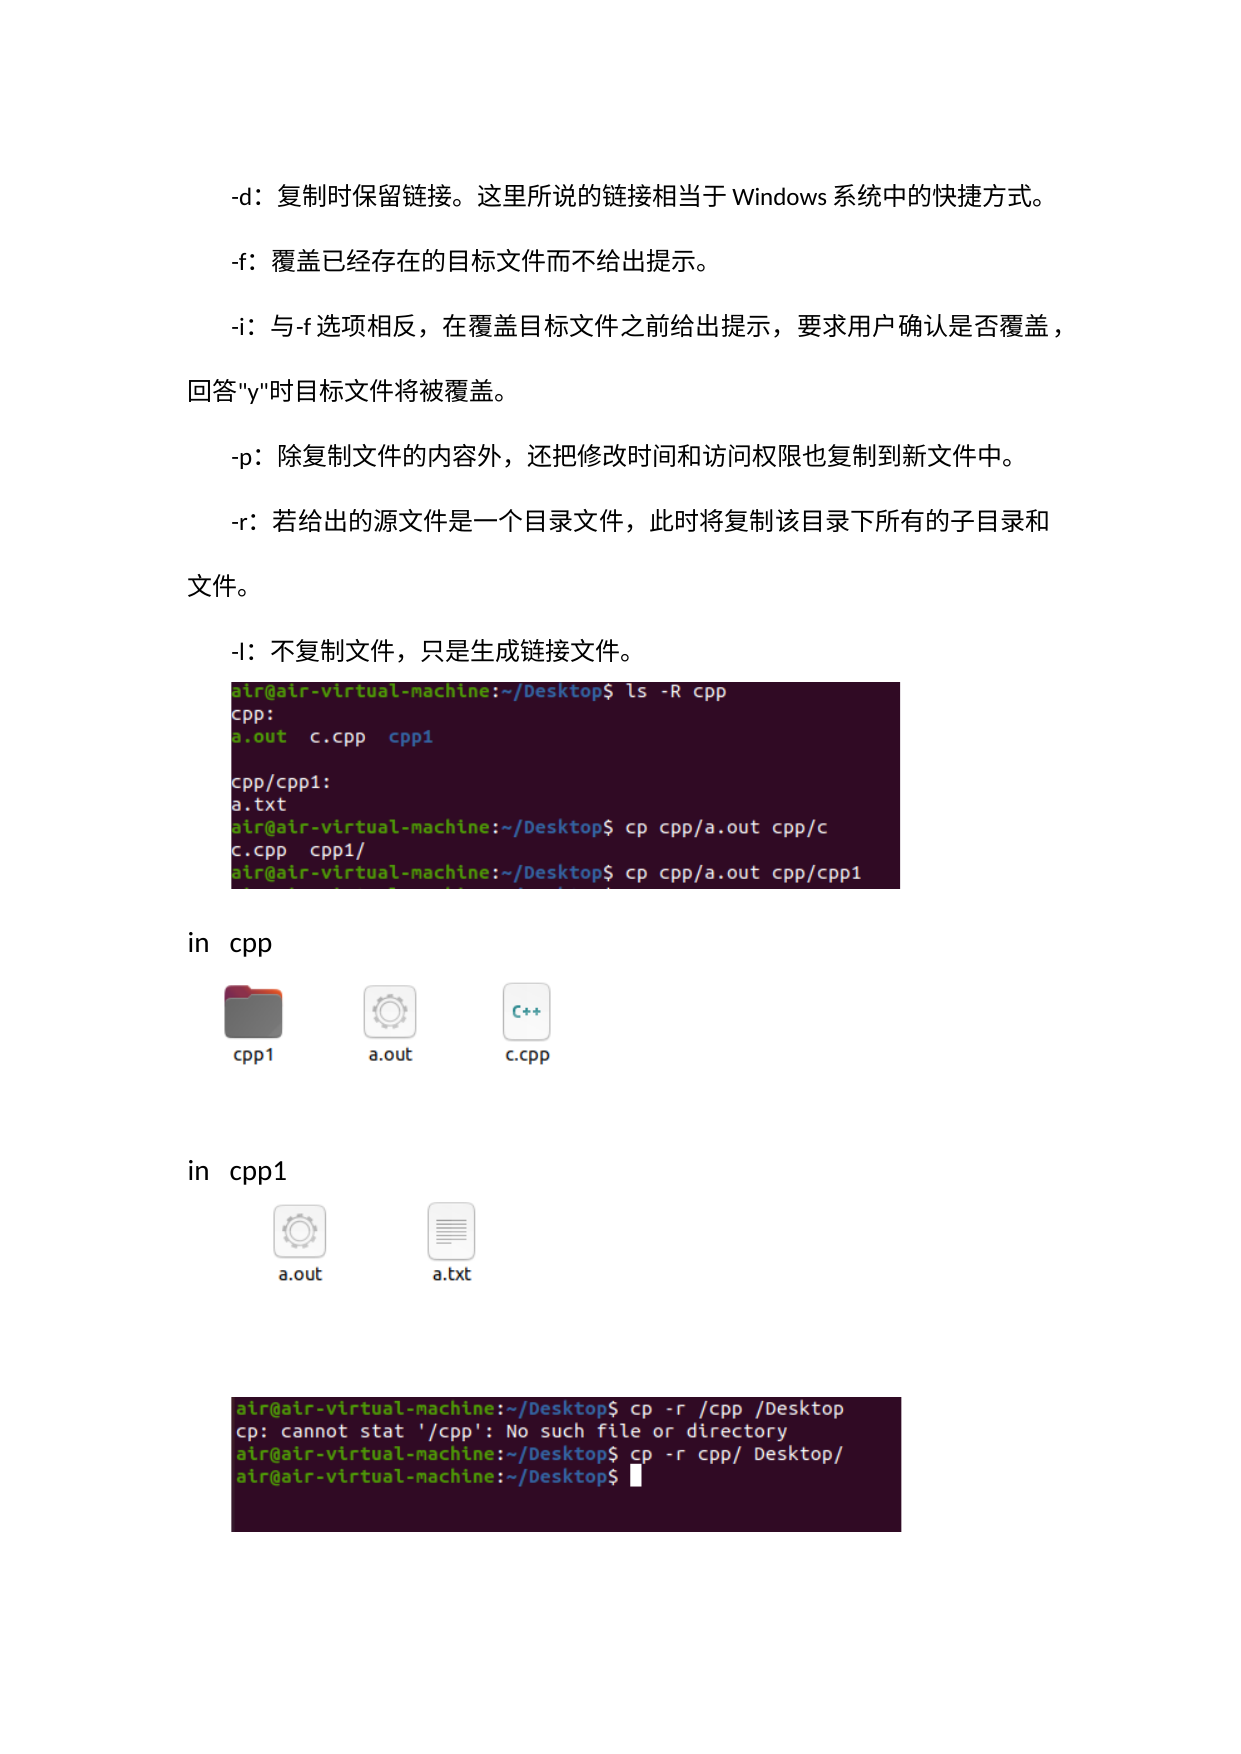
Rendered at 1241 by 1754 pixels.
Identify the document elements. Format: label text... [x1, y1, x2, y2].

list -i：与-f选项相反，在覆盖目标文件之前给出提示，要求用户确认是否覆盖，回答"y"时目标文件将被覆盖。 [187, 292, 1053, 422]
list -f：覆盖已经存在的目标文件而不给出提示。 [187, 227, 1053, 292]
list -l：不复制文件，只是生成链接文件。 [187, 617, 1053, 682]
list -r：若给出的源文件是一个目录文件，此时将复制该目录下所有的子目录和文件。 [187, 487, 1053, 617]
picture [231, 1397, 902, 1532]
list in cpp [187, 909, 1053, 974]
list -d：复制时保留链接。这里所说的链接相当于Windows系统中的快捷方式。 [187, 162, 1053, 227]
picture [231, 682, 901, 889]
list in cpp1 [187, 1137, 1053, 1202]
picture [187, 974, 675, 1111]
picture [231, 1202, 642, 1370]
list -p：除复制文件的内容外，还把修改时间和访问权限也复制到新文件中。 [187, 422, 1053, 487]
